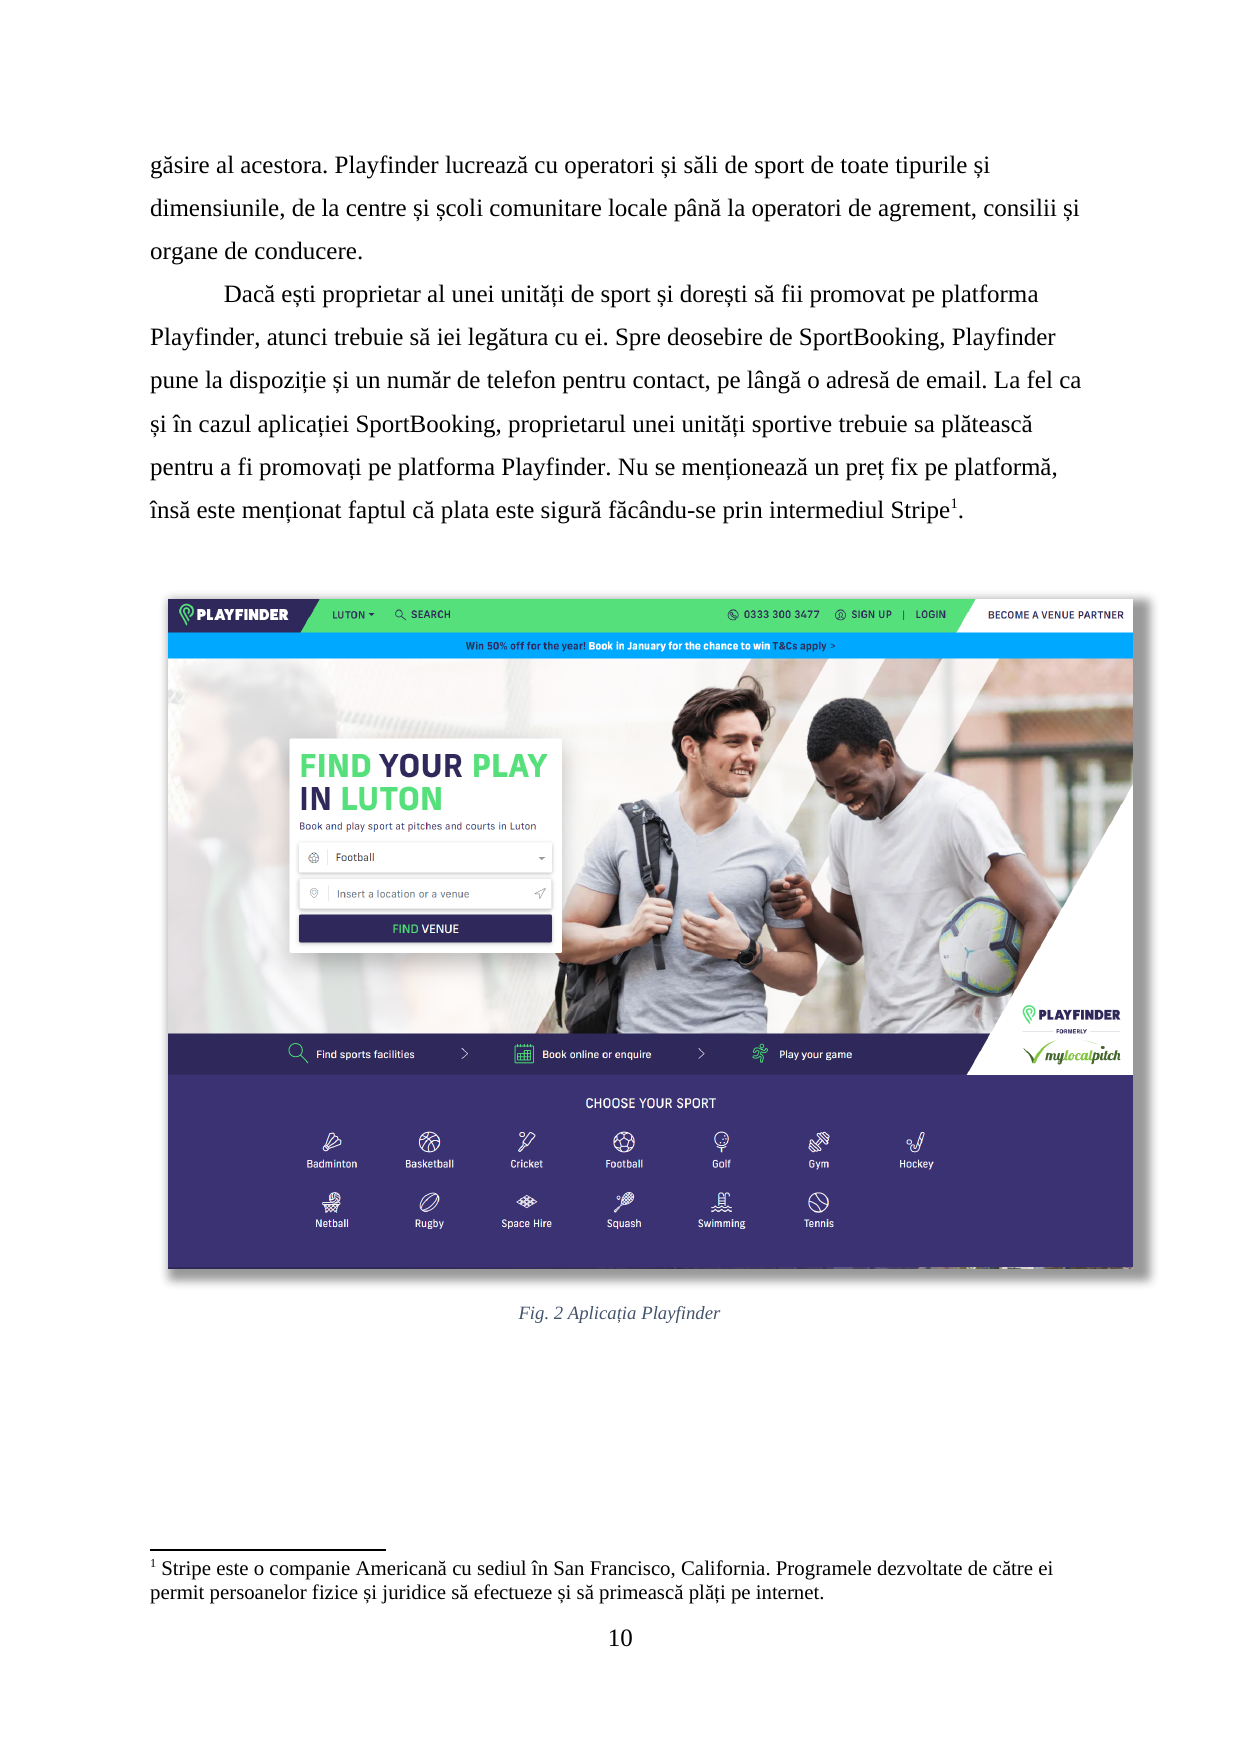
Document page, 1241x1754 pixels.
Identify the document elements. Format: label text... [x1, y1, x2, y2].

picture [690, 642, 700, 649]
text Fig. 2 Aplicația Playfinder [150, 1302, 1090, 1323]
picture [634, 644, 642, 649]
picture [168, 599, 1133, 632]
picture [617, 642, 623, 649]
picture [168, 659, 1133, 1269]
picture [652, 644, 661, 649]
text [150, 150, 1090, 265]
text Dacă ești proprietar al unei unități de sport și dorești să fii promovat pe platforma Playfinder, atunci trebuie să iei legătura cu ei. Spre deosebire de SportBooking, Playfinder pune la dispoziție și un număr de telefon pentru contact, pe lângă o adresă de email. La fel ca și în cazul aplicației SportBooking, proprietarul unei unități sportive trebuie sa plătească pentru a fi promovați pe platforma Playfinder. Nu se menționează un preț fix pe platformă, însă este menționat faptul că plata este sigură făcându-se prin intermediul Stripe. [150, 279, 1090, 524]
